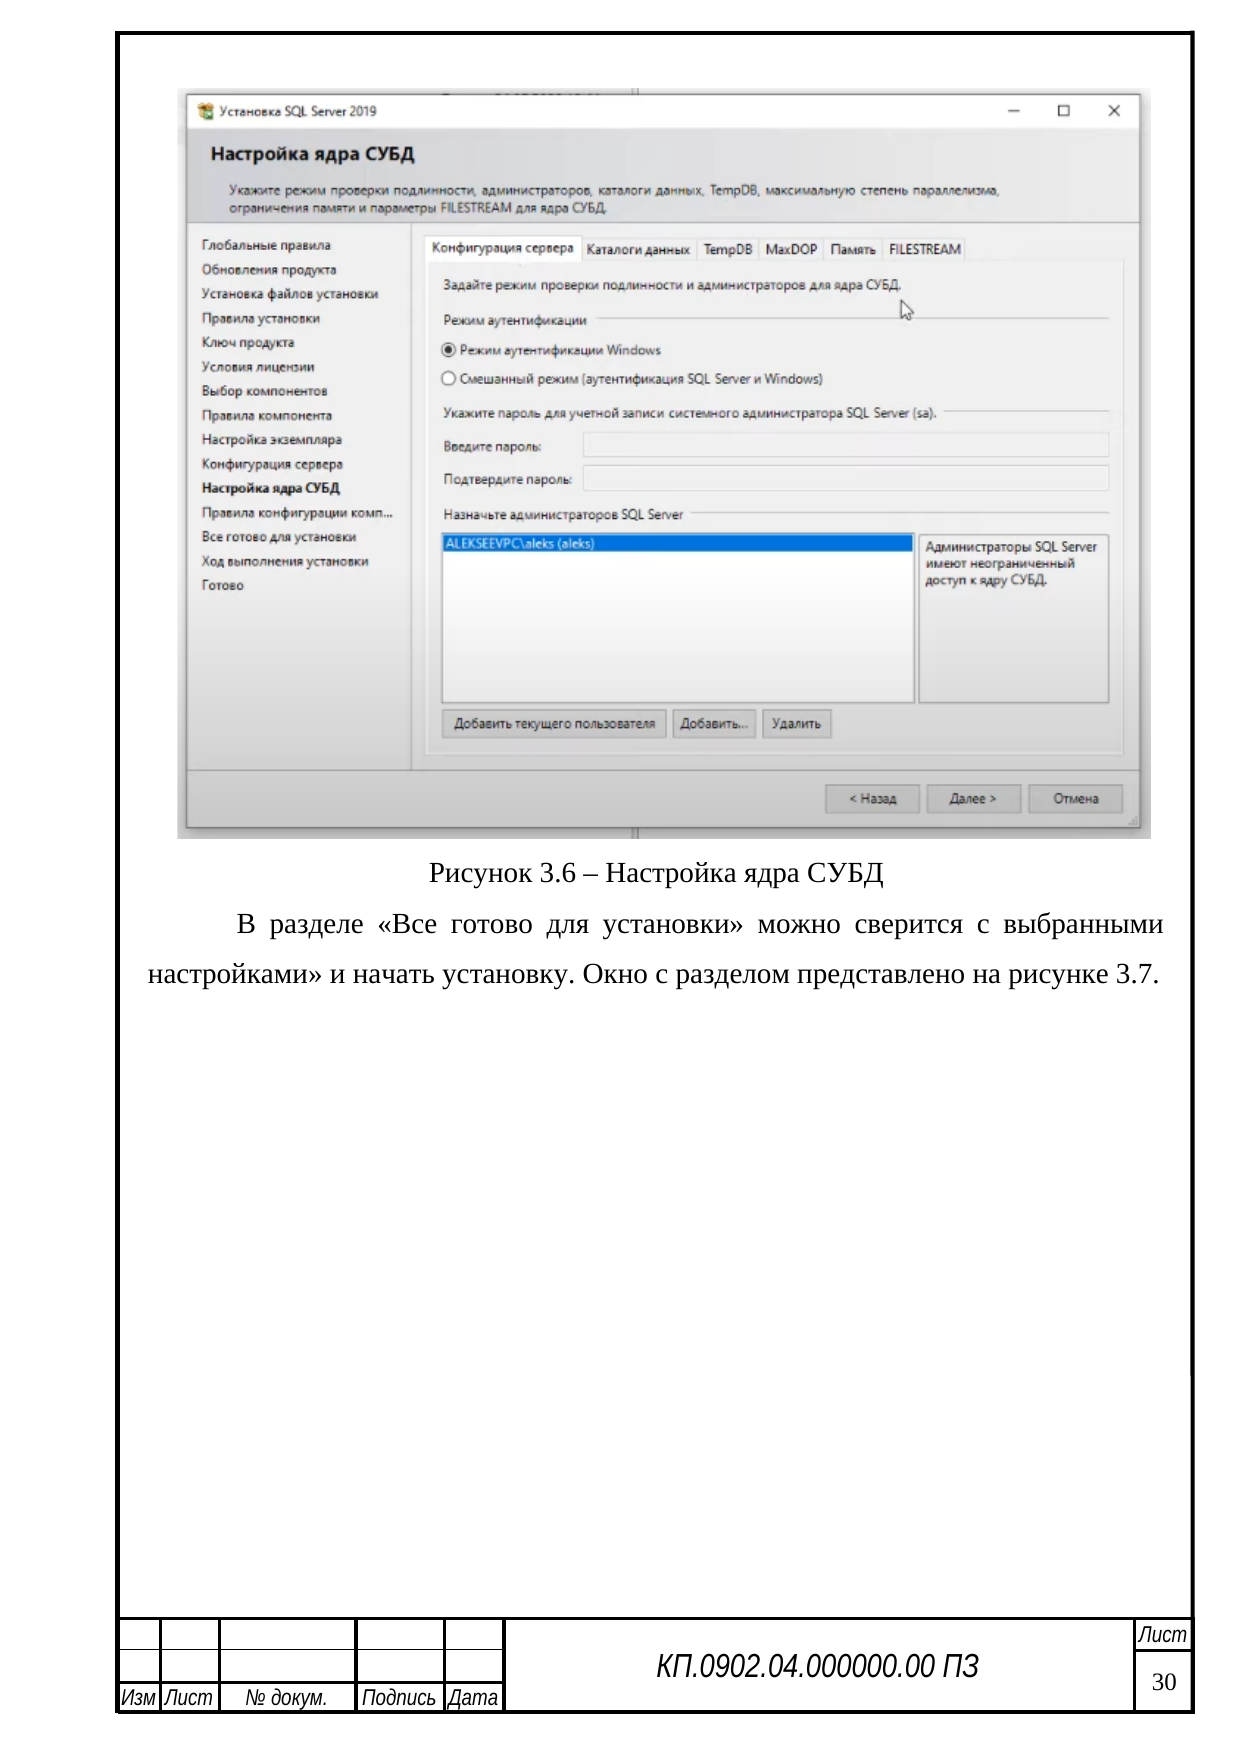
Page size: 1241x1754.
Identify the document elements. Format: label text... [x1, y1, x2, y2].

text В разделе «Все готово для установки» можно сверится с выбранными настройками» и начать установку. Окно с разделом представлено на рисунке 3.7. [148, 906, 1164, 989]
picture [177, 88, 1151, 839]
text Рисунок 3.6 – Настройка ядра СУБД [118, 855, 1194, 889]
